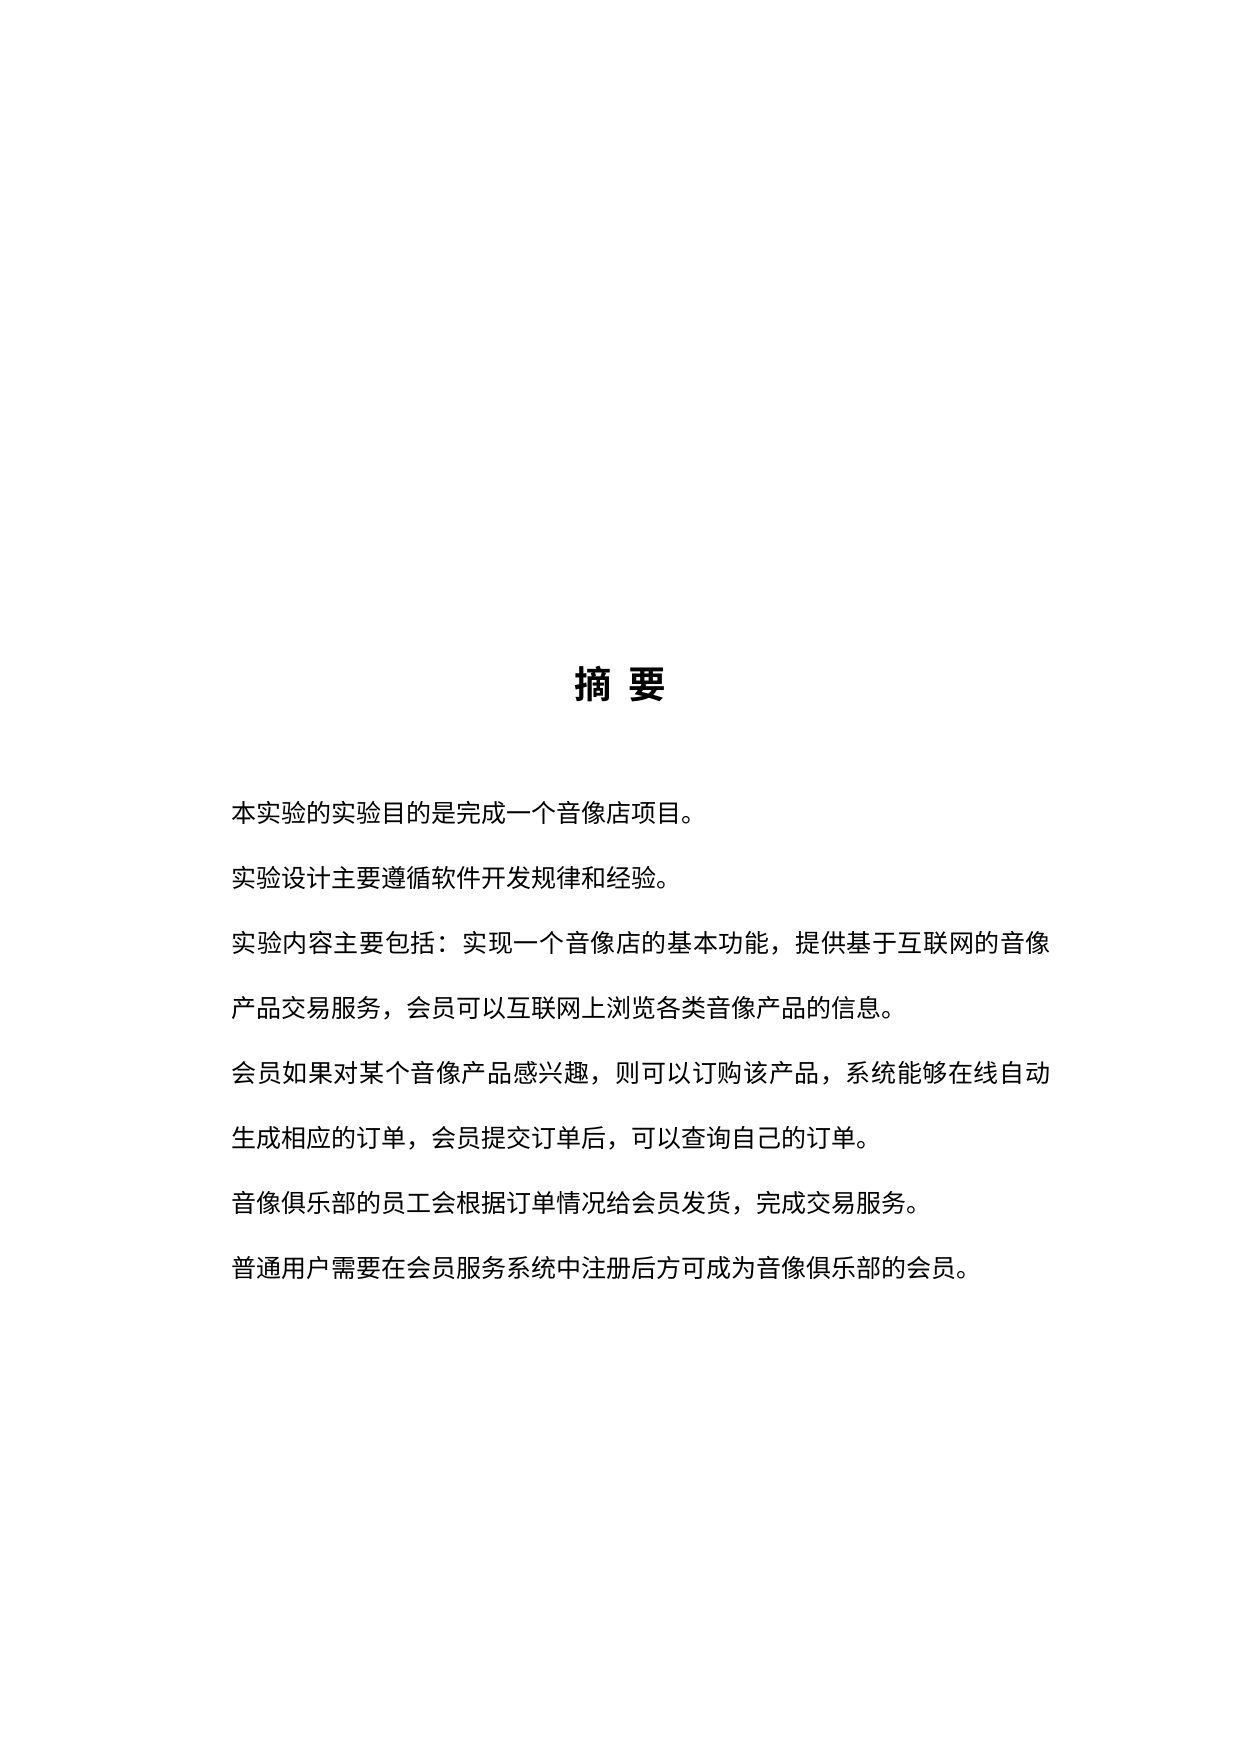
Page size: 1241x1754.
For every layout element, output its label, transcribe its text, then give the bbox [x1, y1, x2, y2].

text 本实验的实验目的是完成一个音像店项目。 [187, 779, 1053, 844]
text 音像俱乐部的员工会根据订单情况给会员发货，完成交易服务。 [187, 1169, 1053, 1234]
text 实验内容主要包括：实现一个音像店的基本功能，提供基于互联网的音像产品交易服务，会员可以互联网上浏览各类音像产品的信息。 [231, 909, 1053, 1039]
text 实验设计主要遵循软件开发规律和经验。 [187, 844, 1053, 909]
text 会员如果对某个音像产品感兴趣，则可以订购该产品，系统能够在线自动生成相应的订单，会员提交订单后，可以查询自己的订单。 [231, 1039, 1053, 1169]
text 普通用户需要在会员服务系统中注册后方可成为音像俱乐部的会员。 [187, 1234, 1053, 1299]
text 摘 要 [187, 649, 1053, 714]
